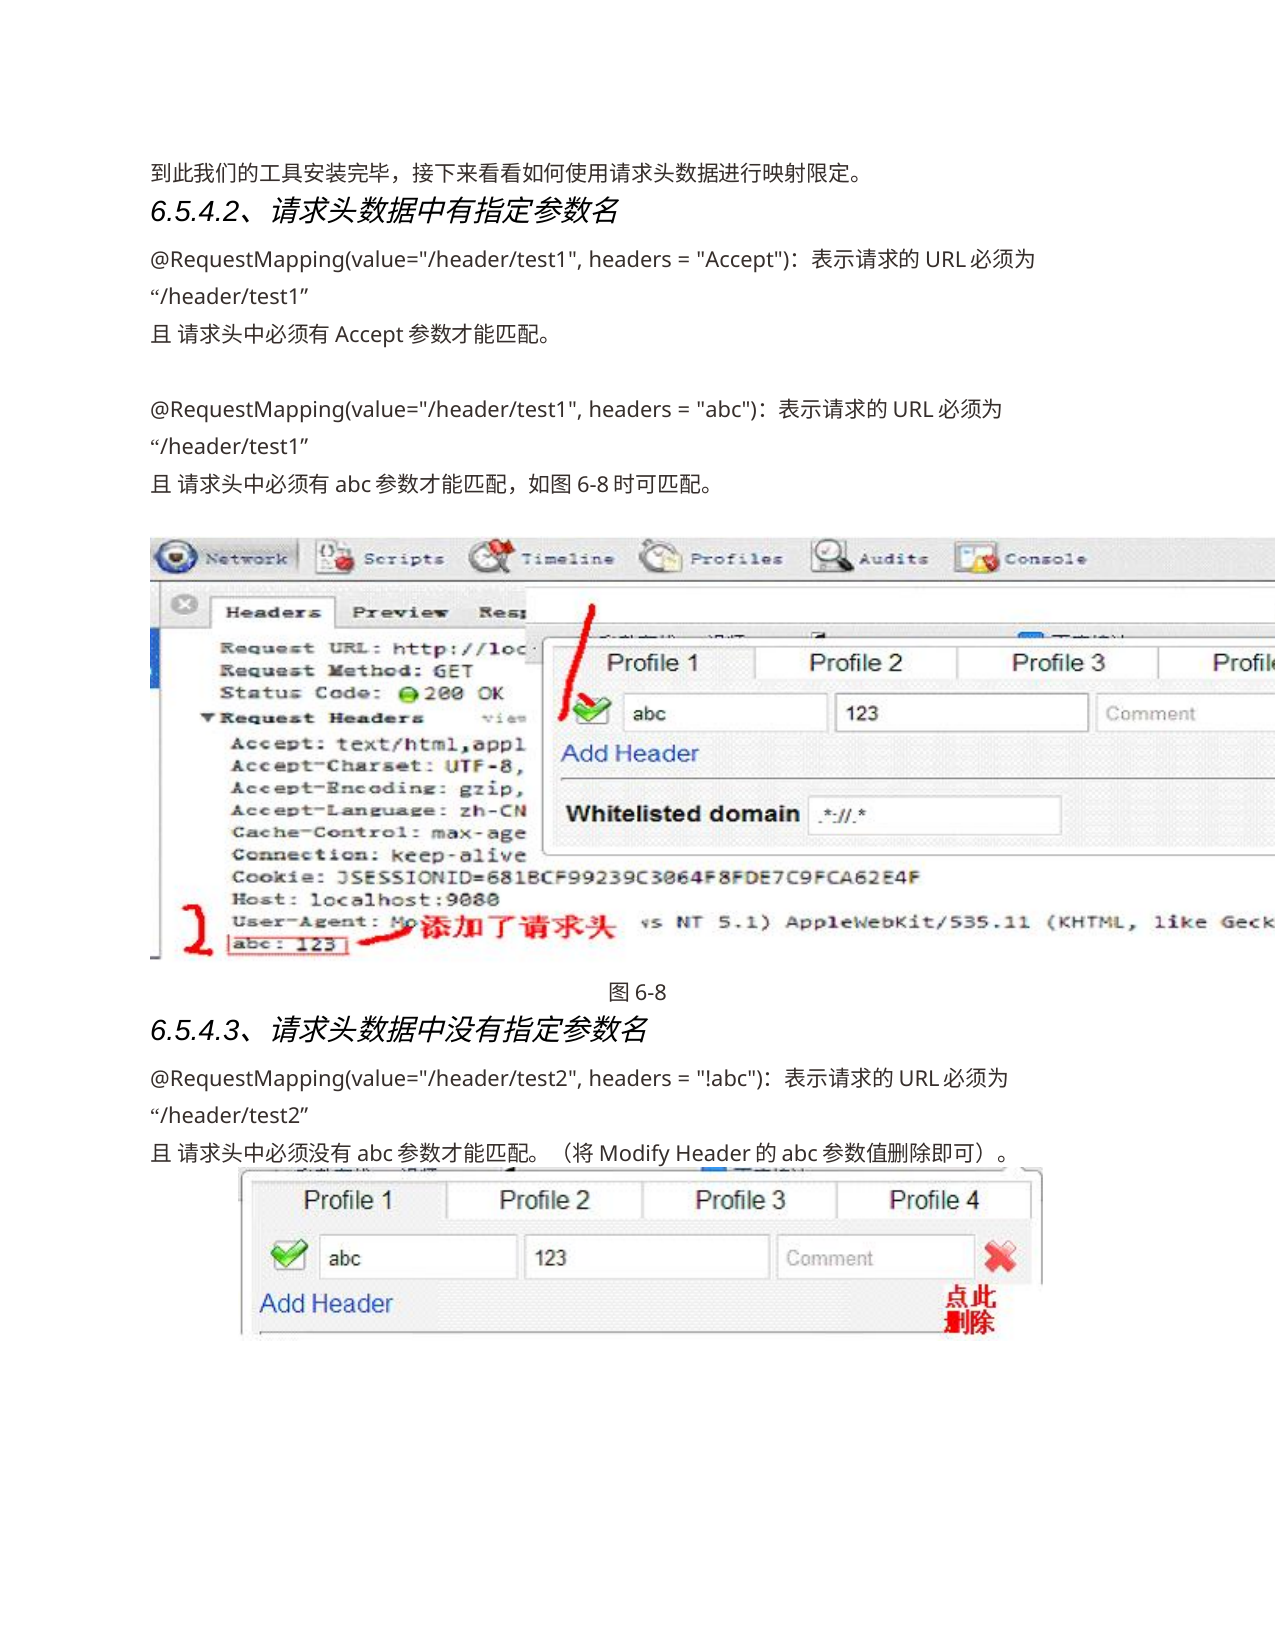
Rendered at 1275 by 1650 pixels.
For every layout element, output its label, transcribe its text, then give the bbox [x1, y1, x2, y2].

text 且 请求头中必须没有abc参数才能匹配。（将Modify Header的abc参数值删除即可）。 [150, 1130, 1125, 1167]
text 且 请求头中必须有abc参数才能匹配，如图6-8时可匹配。 [150, 461, 1125, 498]
text 且 请求头中必须有Accept参数才能匹配。 [150, 311, 1125, 348]
text @RequestMapping(value="/header/test1", headers = "abc")：表示请求的URL必须为“/header/test1” [150, 386, 1125, 461]
text 图6-8 [150, 969, 1125, 1006]
picture [238, 1167, 1043, 1341]
subtitle 6.5.4.2、请求头数据中有指定参数名 [150, 187, 1125, 230]
text @RequestMapping(value="/header/test1", headers = "Accept")：表示请求的URL必须为“/header/test1” [150, 236, 1125, 311]
subtitle 6.5.4.3、请求头数据中没有指定参数名 [150, 1006, 1125, 1049]
text @RequestMapping(value="/header/test2", headers = "!abc")：表示请求的URL必须为“/header/test2” [150, 1055, 1125, 1130]
picture [150, 536, 1275, 969]
text 到此我们的工具安装完毕，接下来看看如何使用请求头数据进行映射限定。 [150, 150, 1125, 187]
